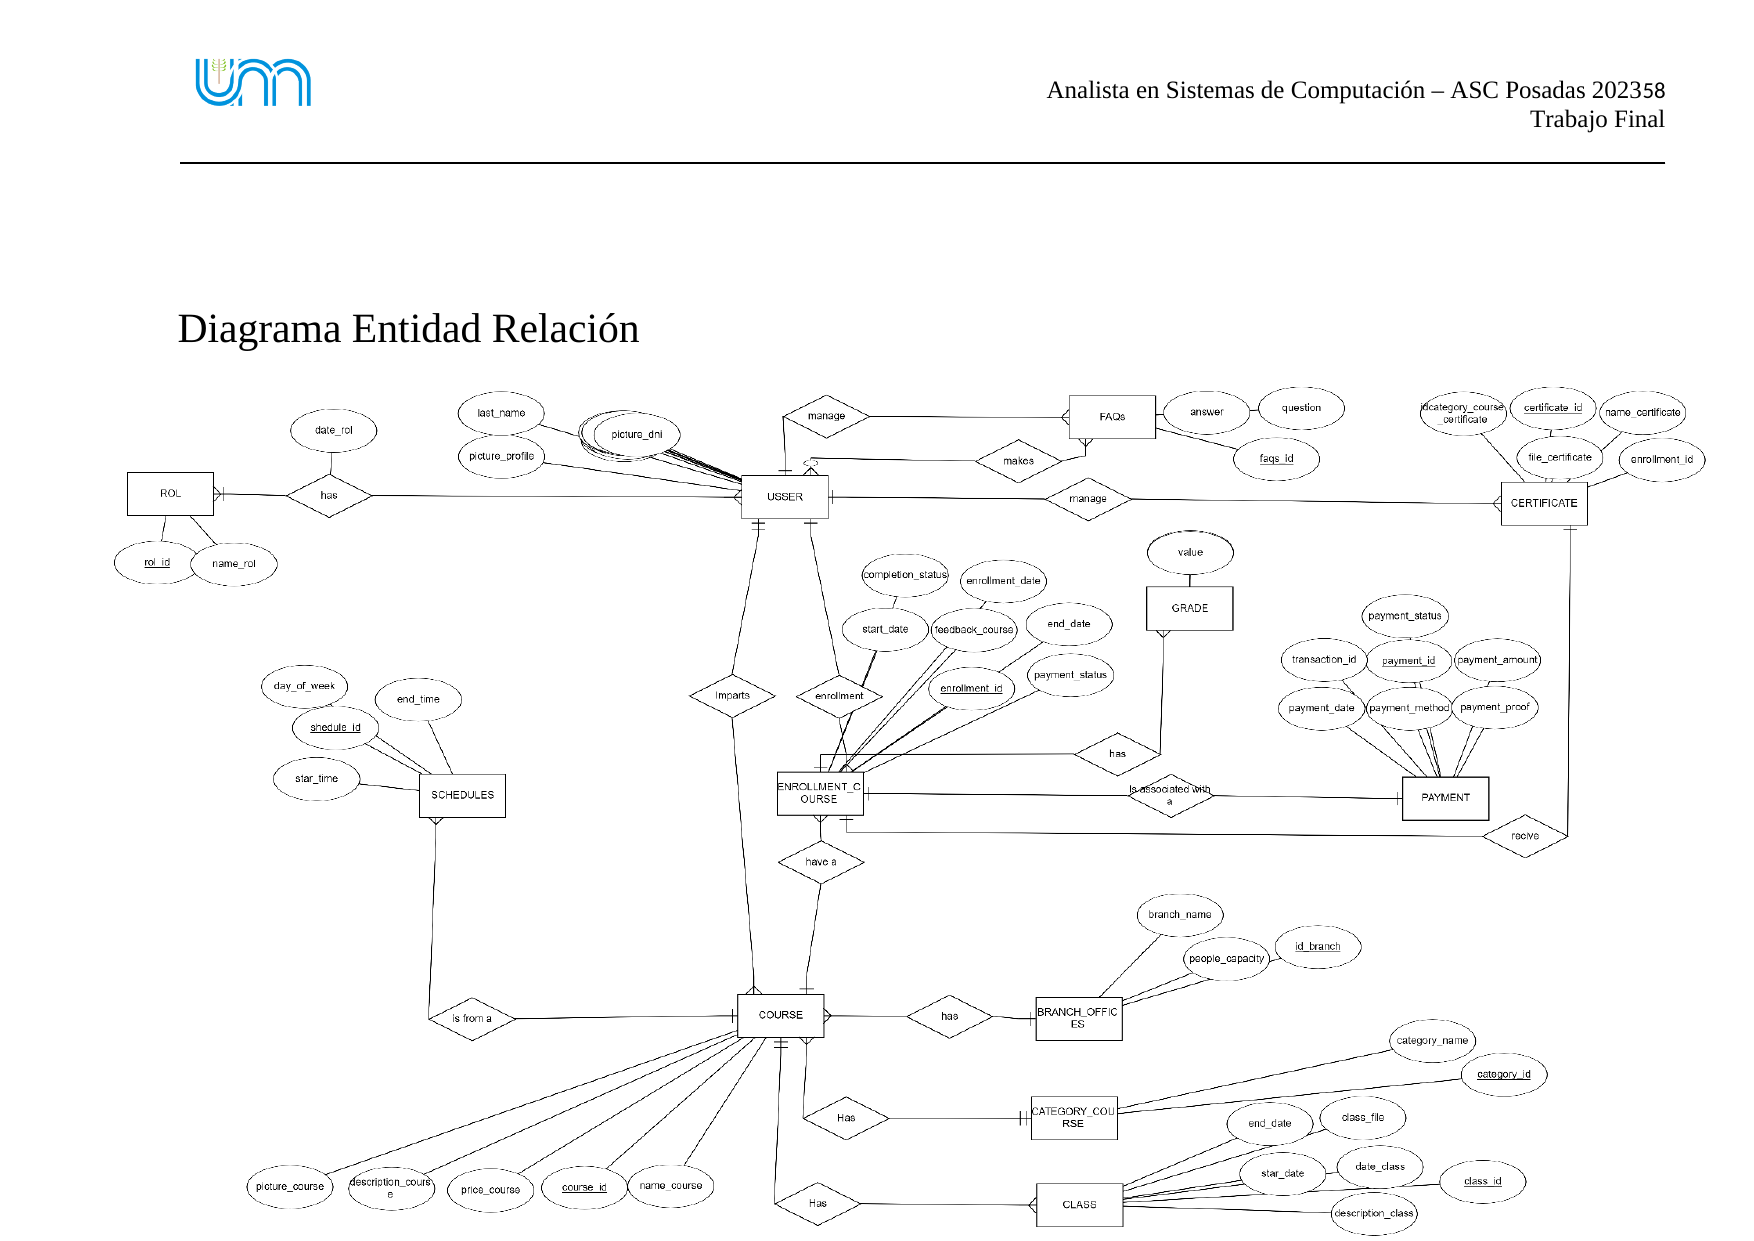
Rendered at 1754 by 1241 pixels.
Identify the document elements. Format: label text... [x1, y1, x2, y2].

subtitle Diagrama Entidad Relación [177, 303, 1665, 351]
picture [177, 45, 330, 123]
picture [108, 382, 1711, 1241]
